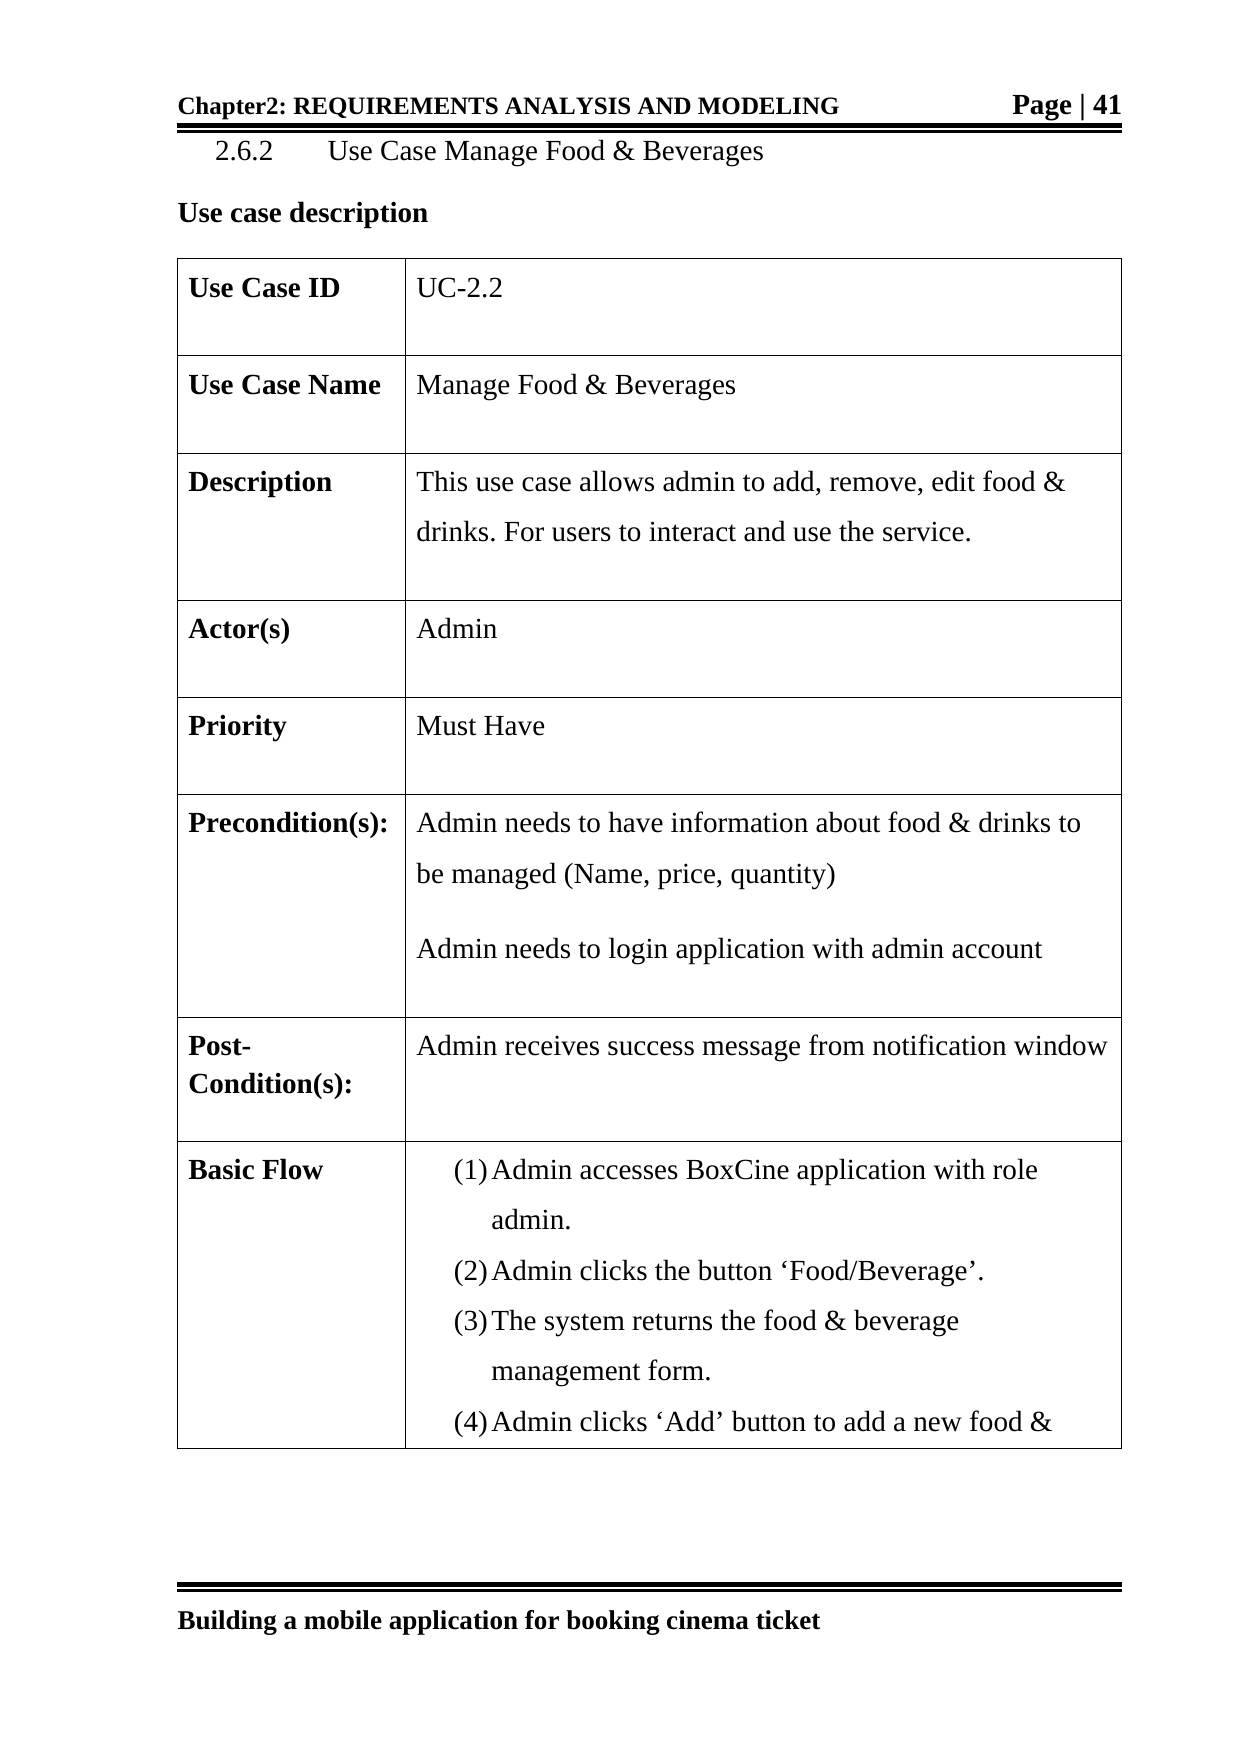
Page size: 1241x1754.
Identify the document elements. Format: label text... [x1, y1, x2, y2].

table_cell Actor(s) [178, 601, 405, 697]
table_cell Use Case Name [178, 356, 405, 452]
table_cell This use case allows admin to add, remove, edit food & drinks. For users to interact and use the service. [406, 454, 1121, 600]
table_header Use Case ID [178, 259, 405, 355]
table_header UC-2.2 [406, 259, 1121, 355]
table_cell Basic Flow [178, 1142, 405, 1448]
table_cell Description [178, 454, 405, 600]
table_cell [406, 1142, 1121, 1448]
list Use Case Manage Food & Beverages [215, 133, 1122, 166]
table_cell Precondition(s): [178, 795, 405, 1017]
table_cell Manage Food & Beverages [406, 356, 1121, 452]
table_cell Priority [178, 698, 405, 794]
table_cell Admin needs to have information about food & drinks to be managed (Name, price, quantity) Admin needs to login application with admin account [406, 795, 1121, 1017]
table_cell Admin [406, 601, 1121, 697]
table_cell Must Have [406, 698, 1121, 794]
text Use case description [177, 195, 1122, 229]
table_cell Admin receives success message from notification window [406, 1018, 1121, 1141]
table_cell Post-Condition(s): [178, 1018, 405, 1141]
